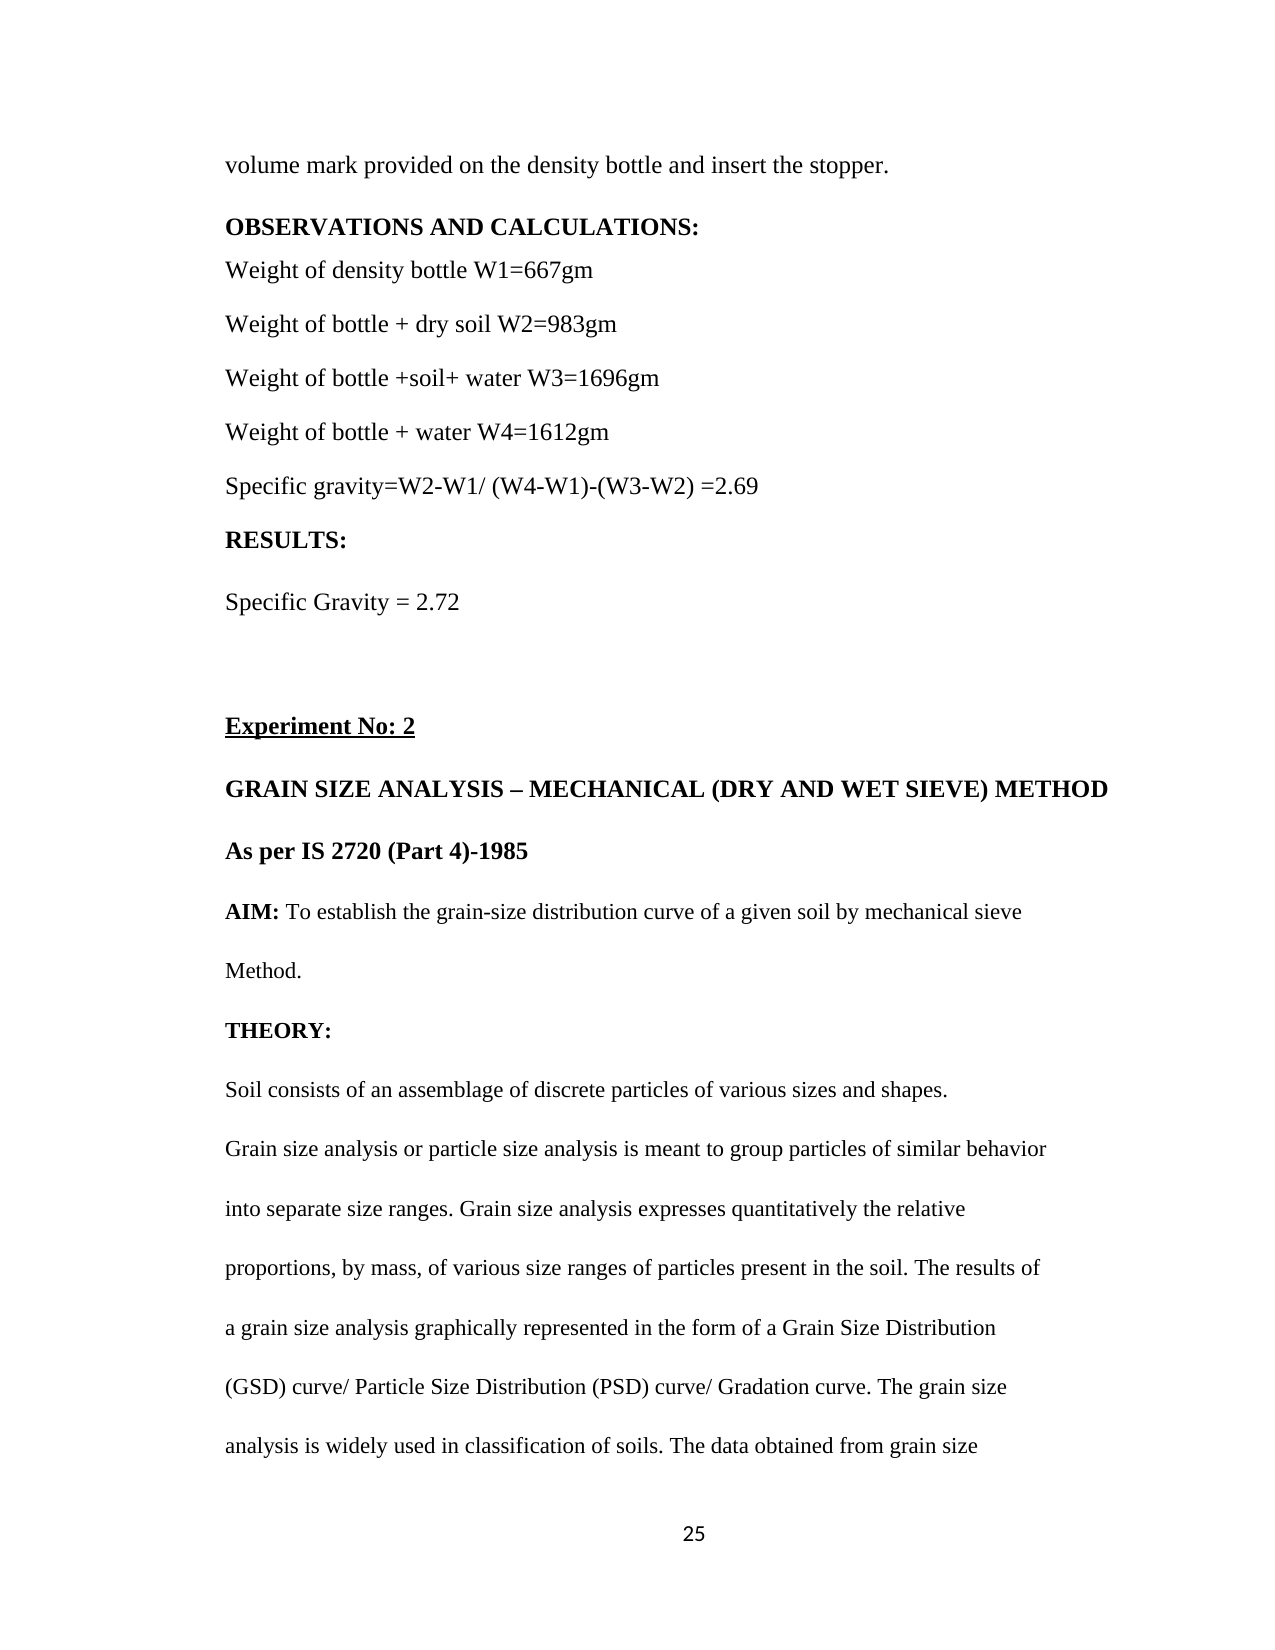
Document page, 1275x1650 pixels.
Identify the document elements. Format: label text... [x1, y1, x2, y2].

text Weight of density bottle W1=667gm [225, 256, 1162, 284]
text OBSERVATIONS AND CALCULATIONS: [225, 212, 1162, 241]
text a grain size analysis graphically represented in the form of a Grain Size Distribution [225, 1314, 1162, 1340]
text THEORY: [225, 1017, 1162, 1043]
text Weight of bottle + dry soil W2=983gm [225, 309, 1162, 338]
text Specific gravity=W2-W1/ (W4-W1)-(W3-W2) =2.69 [225, 471, 1162, 500]
text (GSD) curve/ Particle Size Distribution (PSD) curve/ Gradation curve. The grain size [225, 1373, 1162, 1399]
text proportions, by mass, of various size ranges of particles present in the soil. The results of [225, 1254, 1162, 1281]
text RESULTS: [225, 525, 1162, 554]
text into separate size ranges. Grain size analysis expresses quantitatively the relative [225, 1195, 1162, 1221]
text Specific Gravity = 2.72 [225, 587, 1162, 616]
text Method. [225, 957, 1162, 984]
text analysis is widely used in classification of soils. The data obtained from grain size [225, 1432, 1162, 1459]
text Soil consists of an assemblage of discrete particles of various sizes and shapes. [225, 1076, 1162, 1102]
text As per IS 2720 (Part 4)-1985 [225, 836, 1162, 864]
text Experiment No: 2 [225, 711, 1162, 740]
text AIM: To establish the grain-size distribution curve of a given soil by mechanical sieve [225, 898, 1162, 924]
text Weight of bottle +soil+ water W3=1696gm [225, 363, 1162, 392]
text Weight of bottle + water W4=1612gm [225, 417, 1162, 446]
text Grain size analysis or particle size analysis is meant to group particles of similar behavior [225, 1136, 1162, 1162]
text GRAIN SIZE ANALYSIS – MECHANICAL (DRY AND WET SIEVE) METHOD [225, 774, 1162, 802]
text volume mark provided on the density bottle and insert the stopper. [225, 150, 1162, 179]
